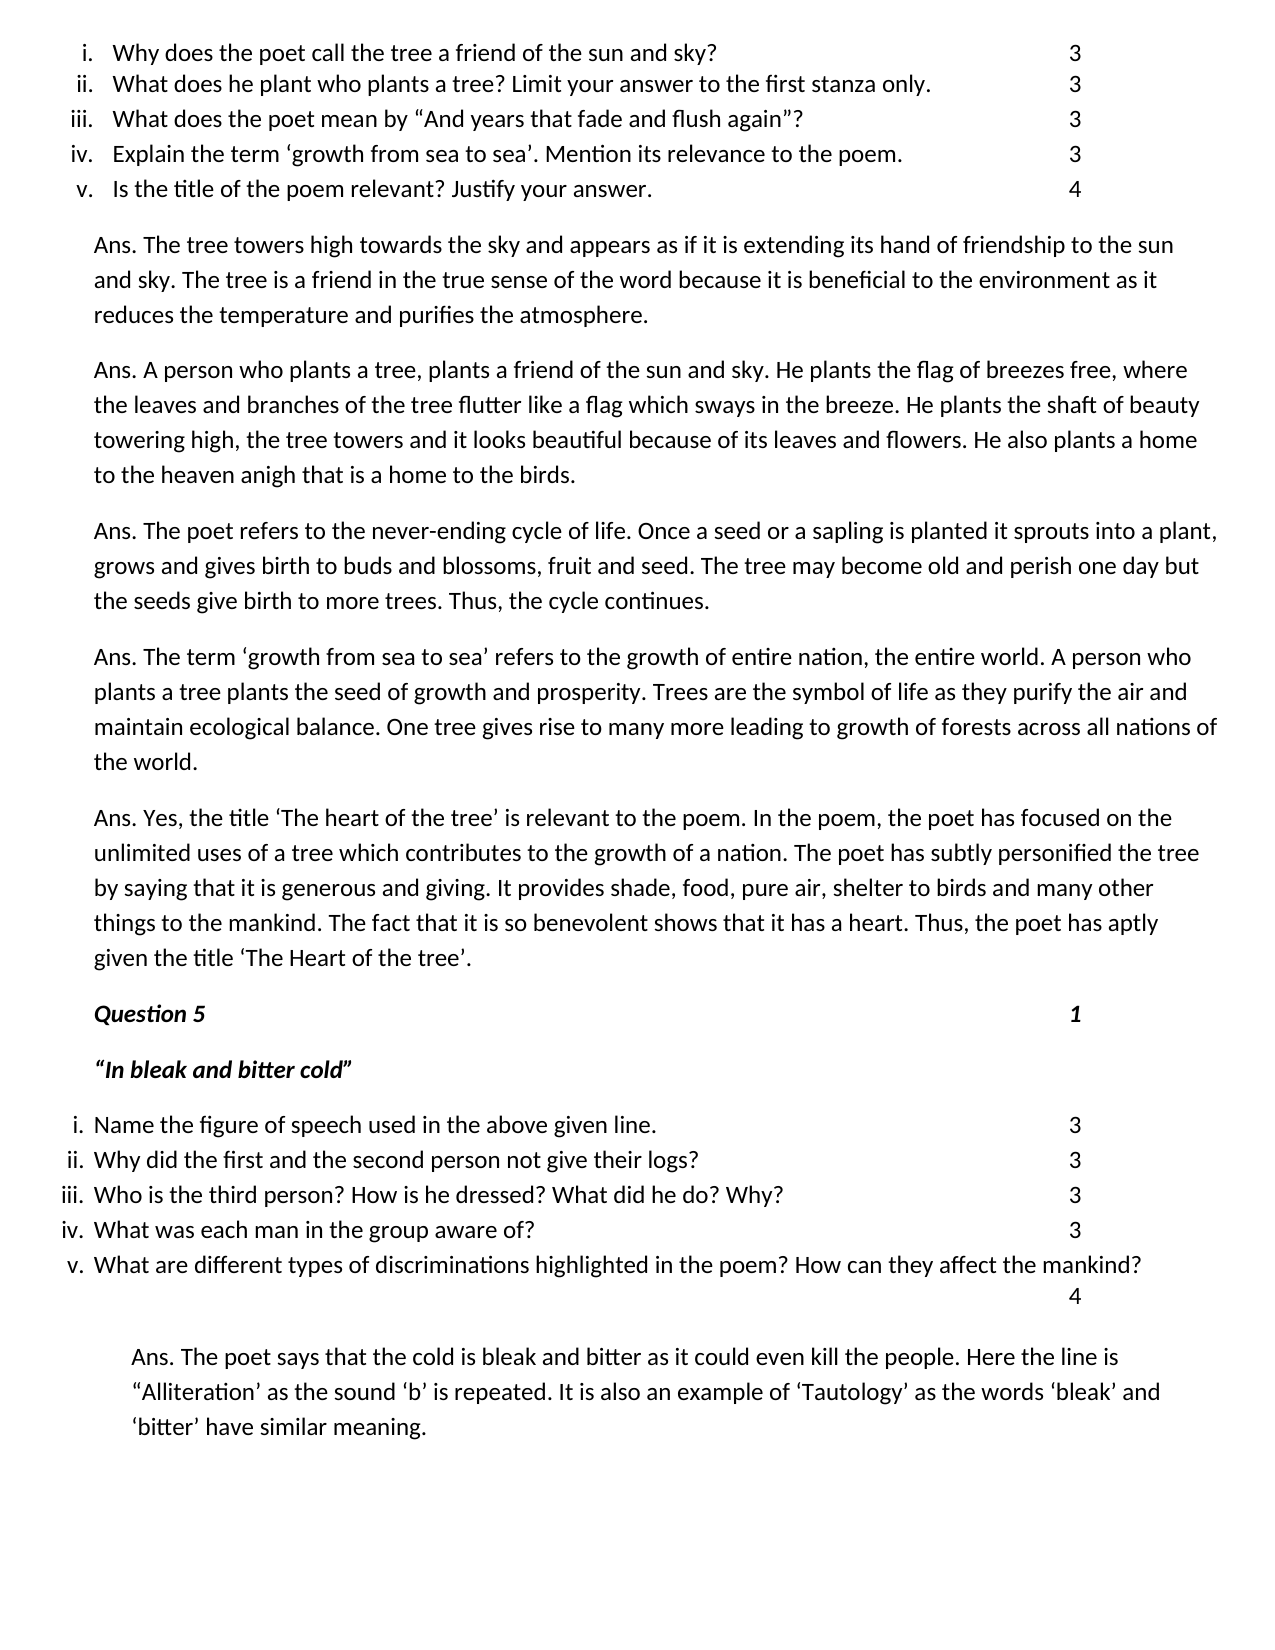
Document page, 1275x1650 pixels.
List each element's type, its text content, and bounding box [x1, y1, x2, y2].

list Who is the third person? How is he dressed? What did he do? Why? 3 [84, 1180, 1219, 1210]
text “In bleak and bitter cold” [94, 1054, 1219, 1084]
list What was each man in the group aware of? 3 [84, 1215, 1219, 1245]
list What does he plant who plants a tree? Limit your answer to the first stanza only. 3 [94, 68, 1219, 98]
text Ans. The poet says that the cold is bleak and bitter as it could even kill the people. Here the line is “Alliteration’ as the sound ‘b’ is repeated. It is also an example of ‘Tautology’ as the words ‘bleak’ and ‘bitter’ have similar meaning. [131, 1341, 1219, 1442]
list What does the poet mean by “And years that fade and flush again”? 3 [94, 103, 1219, 133]
text Ans. The tree towers high towards the sky and appears as if it is extending its hand of friendship to the sun and sky. The tree is a friend in the true sense of the word because it is beneficial to the environment as it reduces the temperature and purifies the atmosphere. [94, 229, 1219, 329]
list Why did the first and the second person not give their logs? 3 [84, 1145, 1219, 1175]
text Ans. The term ‘growth from sea to sea’ refers to the growth of entire nation, the entire world. A person who plants a tree plants the seed of growth and prosperity. Trees are the symbol of life as they purify the air and maintain ecological balance. One tree gives rise to many more leading to growth of forests across all nations of the world. [94, 641, 1219, 777]
text Ans. Yes, the title ‘The heart of the tree’ is relevant to the poem. In the poem, the poet has focused on the unlimited uses of a tree which contributes to the growth of a nation. The poet has subtly personified the tree by saying that it is generous and giving. It provides shade, food, pure air, shelter to birds and many other things to the mankind. The fact that it is so benevolent shows that it has a heart. Thus, the poet has aptly given the title ‘The Heart of the tree’. [94, 802, 1219, 973]
list Is the title of the poem relevant? Justify your answer. 4 [94, 173, 1219, 203]
list Explain the term ‘growth from sea to sea’. Mention its relevance to the poem. 3 [94, 138, 1219, 168]
list What are different types of discriminations highlighted in the poem? How can they affect the mankind? 4 [84, 1250, 1219, 1311]
list Why does the poet call the tree a friend of the sun and sky? 3 [94, 37, 1219, 68]
text Ans. A person who plants a tree, plants a friend of the sun and sky. He plants the flag of breezes free, where the leaves and branches of the tree flutter like a flag which sways in the breeze. He plants the shaft of beauty towering high, the tree towers and it looks beautiful because of its leaves and flowers. He also plants a home to the heaven anigh that is a home to the birds. [94, 355, 1219, 490]
text Question 5 1 [94, 998, 1219, 1028]
list Name the figure of speech used in the above given line. 3 [84, 1110, 1219, 1140]
text Ans. The poet refers to the never-ending cycle of life. Once a seed or a sapling is planted it sprouts into a plant, grows and gives birth to buds and blossoms, fruit and seed. The tree may become old and perish one day but the seeds give birth to more trees. Thus, the cycle continues. [94, 516, 1219, 616]
